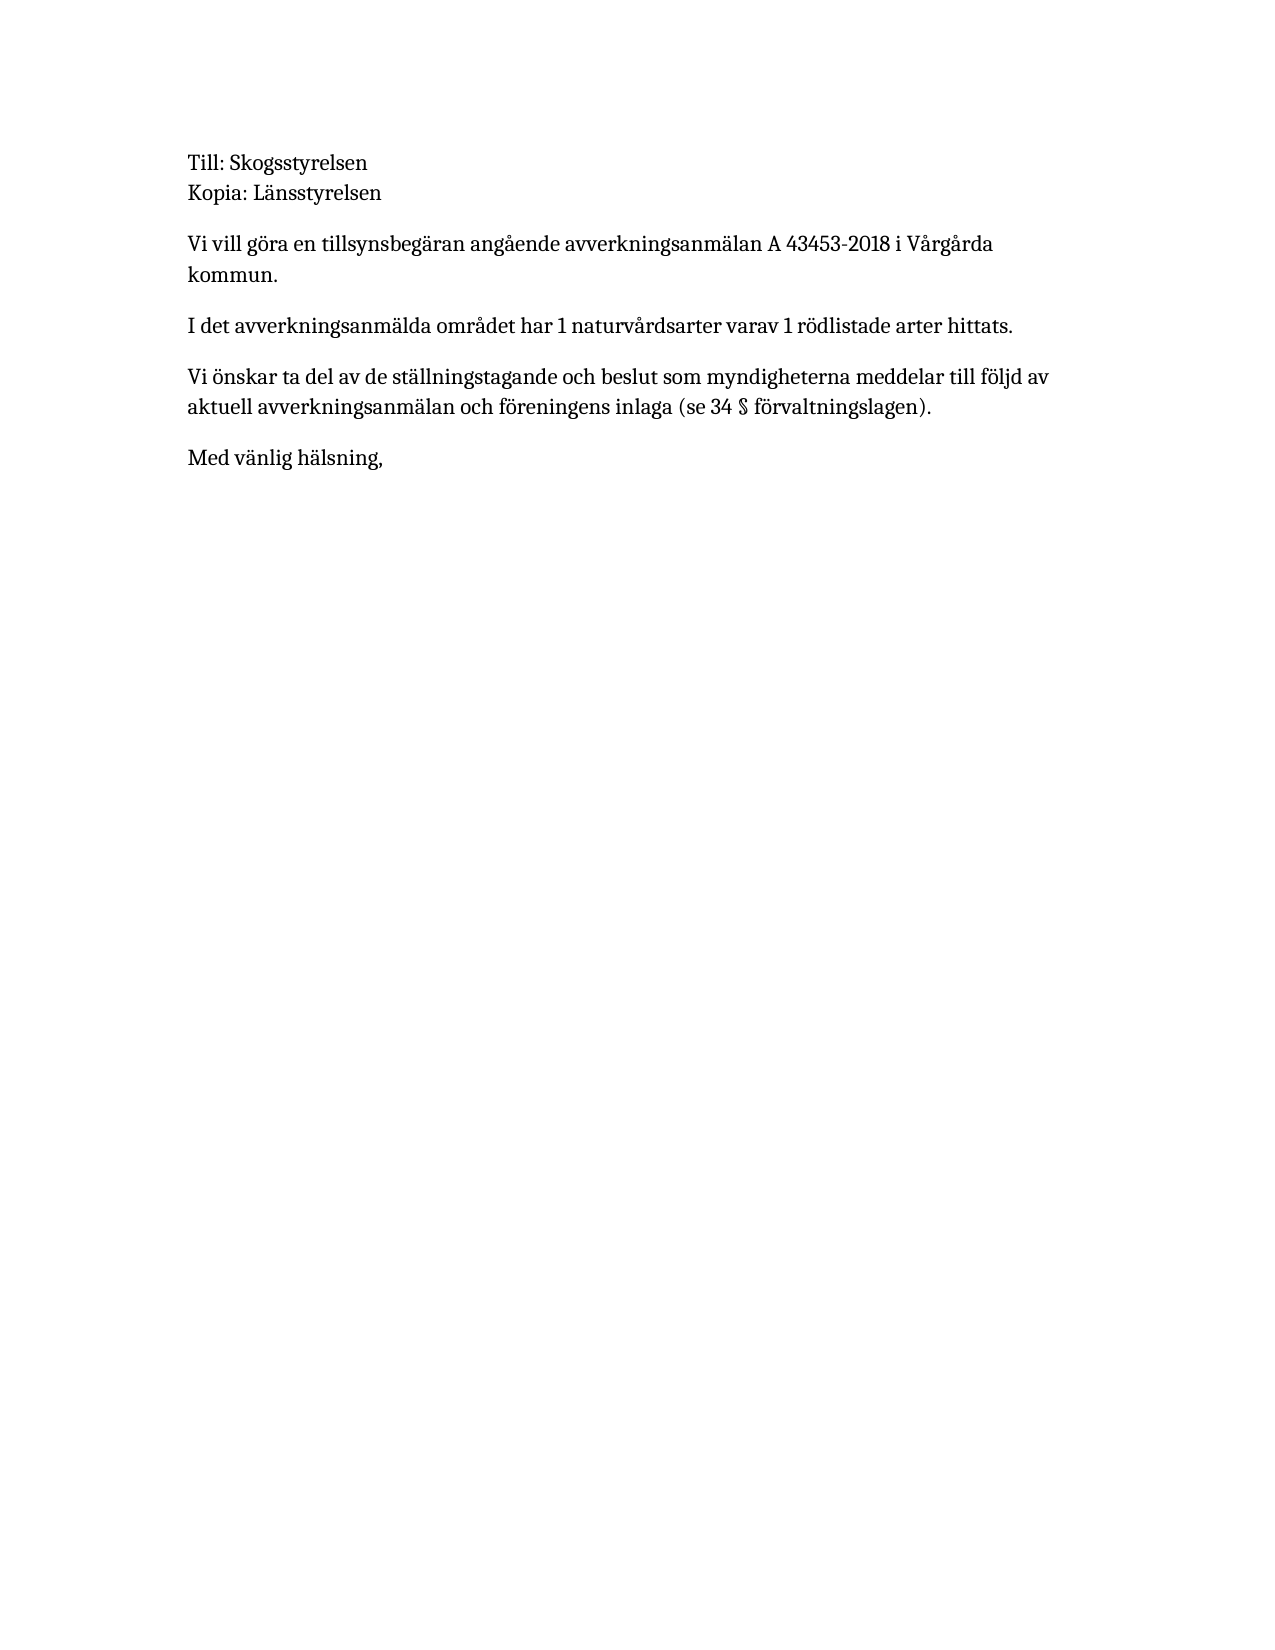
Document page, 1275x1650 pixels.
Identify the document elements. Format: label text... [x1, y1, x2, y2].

text Vi vill göra en tillsynsbegäran angående avverkningsanmälan A 43453-2018 i Vårgårda kommun. [187, 231, 1087, 288]
text Med vänlig hälsning, [187, 445, 1087, 501]
text Vi önskar ta del av de ställningstagande och beslut som myndigheterna meddelar till följd av aktuell avverkningsanmälan och föreningens inlaga (se 34 § förvaltningslagen). [187, 363, 1087, 420]
text Till: Skogsstyrelsen Kopia: Länsstyrelsen [187, 150, 1087, 207]
text I det avverkningsanmälda området har 1 naturvårdsarter varav 1 rödlistade arter hittats. [187, 312, 1087, 339]
